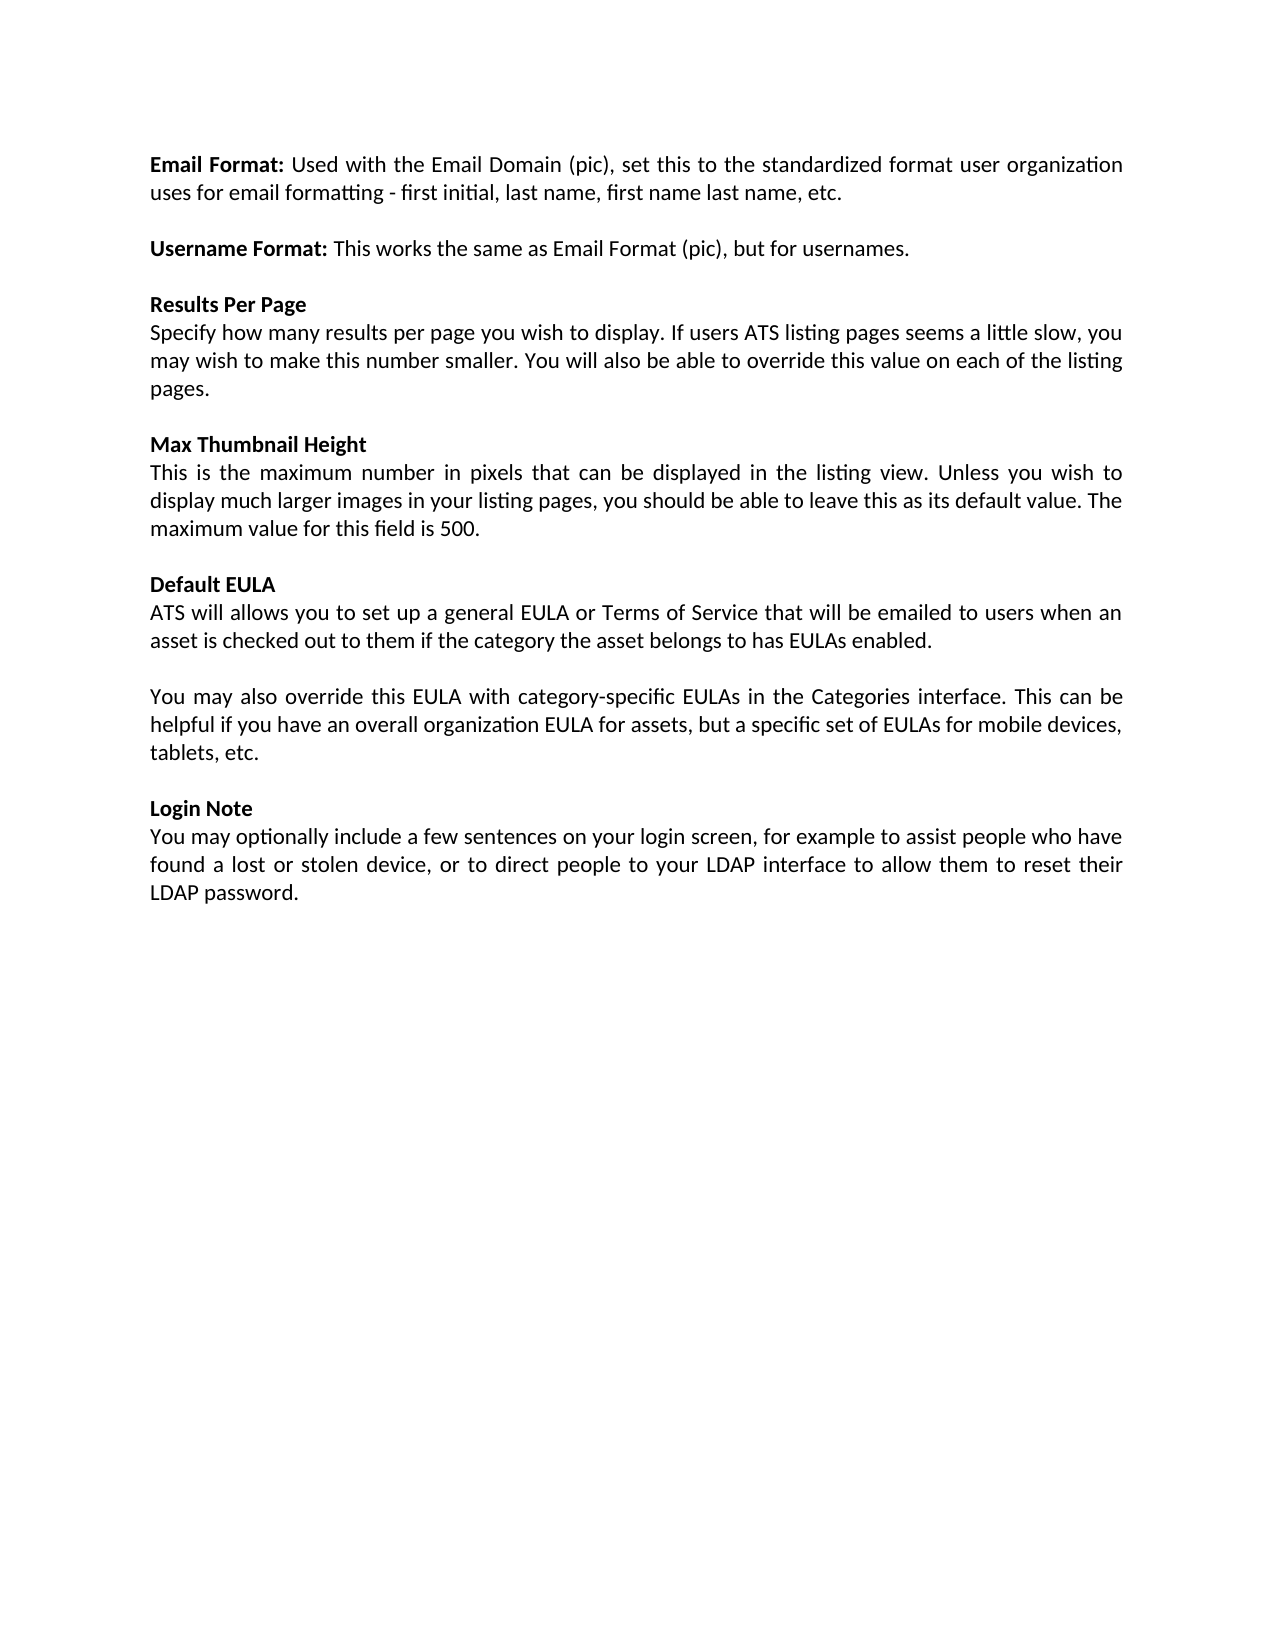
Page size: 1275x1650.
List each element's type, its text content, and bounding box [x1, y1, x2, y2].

text You may optionally include a few sentences on your login screen, for example to assist people who have found a lost or stolen device, or to direct people to your LDAP interface to allow them to reset their LDAP password. [150, 822, 1125, 907]
text Email Format: Used with the Email Domain (pic), set this to the standardized format user organization uses for email formatting - first initial, last name, first name last name, etc. [150, 150, 1125, 206]
text This is the maximum number in pixels that can be displayed in the listing view. Unless you wish to display much larger images in your listing pages, you should be able to leave this as its default value. The maximum value for this field is 500. [150, 458, 1125, 542]
text Login Note [150, 794, 1125, 822]
text You may also override this EULA with category-specific EULAs in the Categories interface. This can be helpful if you have an overall organization EULA for assets, but a specific set of EULAs for mobile devices, tablets, etc. [150, 682, 1125, 766]
text Max Thumbnail Height [150, 430, 1125, 458]
text Results Per Page [150, 290, 1125, 318]
text Default EULA [150, 570, 1125, 598]
text Username Format: This works the same as Email Format (pic), but for usernames. [150, 234, 1125, 262]
text ATS will allows you to set up a general EULA or Terms of Service that will be emailed to users when an asset is checked out to them if the category the asset belongs to has EULAs enabled. [150, 598, 1125, 654]
text Specify how many results per page you wish to display. If users ATS listing pages seems a little slow, you may wish to make this number smaller. You will also be able to override this value on each of the listing pages. [150, 318, 1125, 402]
